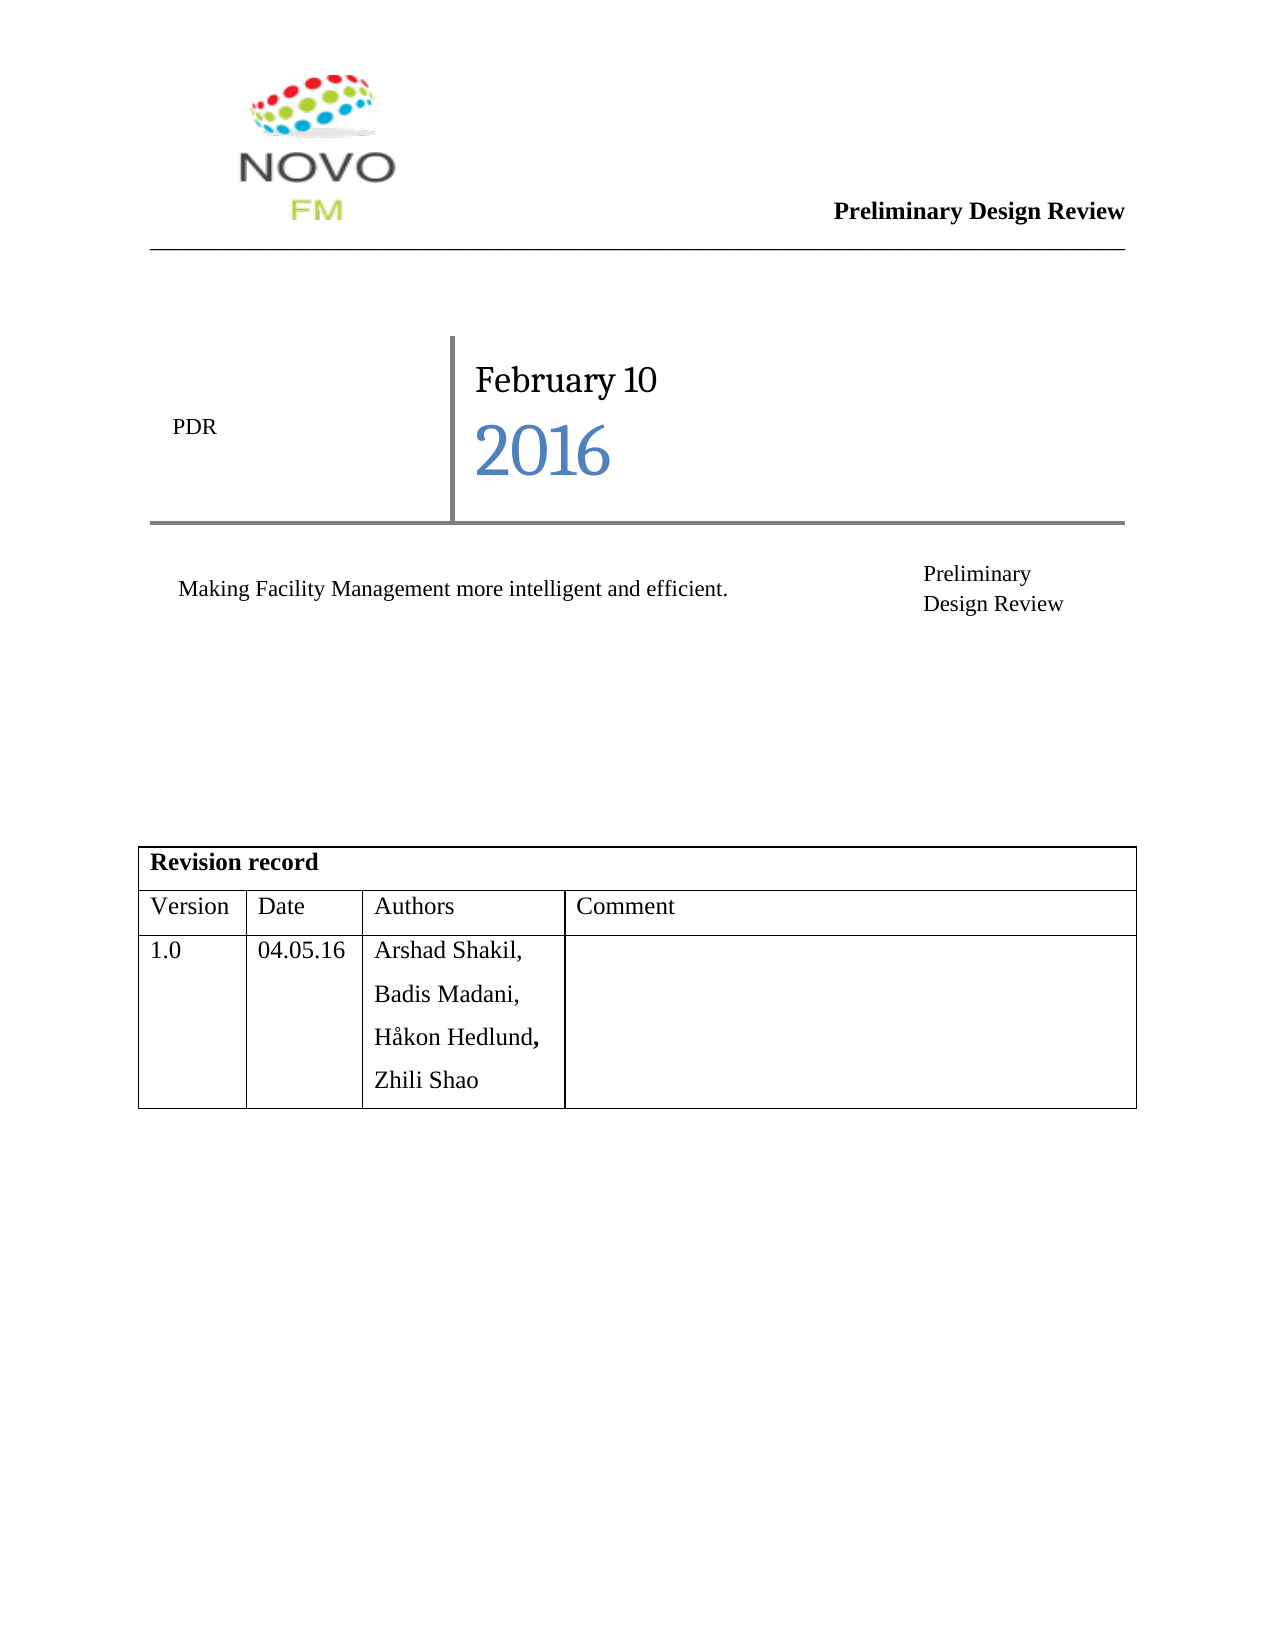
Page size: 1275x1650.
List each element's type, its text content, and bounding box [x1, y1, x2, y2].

table_cell Date [247, 891, 362, 934]
table_cell 1.0 [139, 936, 246, 1108]
table_cell Authors [363, 891, 564, 934]
table_header [455, 336, 1125, 521]
table_cell [566, 936, 1136, 1108]
table_cell Version [139, 891, 246, 934]
table_cell 04.05.16 [247, 936, 362, 1108]
table_header Revision record [139, 848, 1136, 890]
table_header [150, 336, 450, 521]
table_cell Comment [566, 891, 1136, 934]
picture [150, 75, 487, 220]
table_cell Arshad Shakil, Badis Madani, Håkon Hedlund, Zhili Shao [363, 936, 564, 1108]
